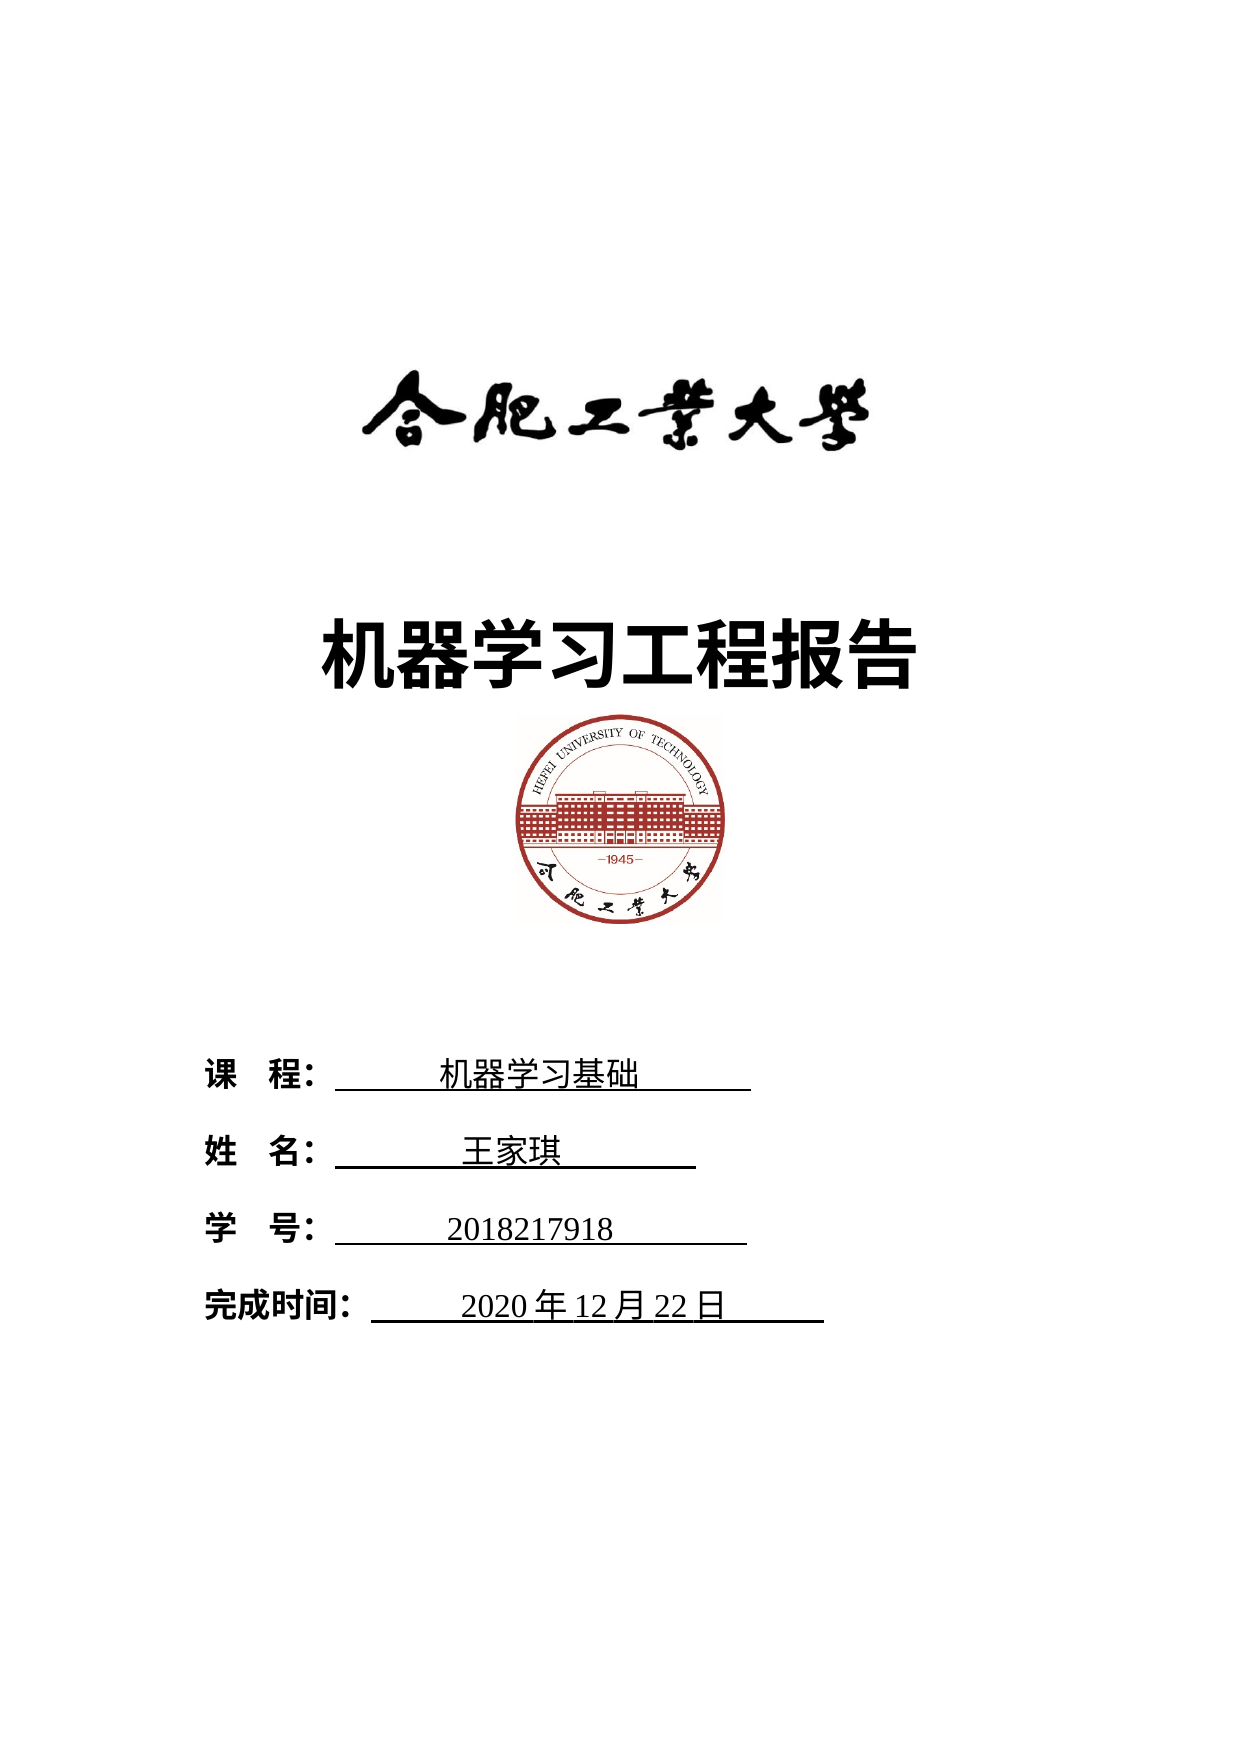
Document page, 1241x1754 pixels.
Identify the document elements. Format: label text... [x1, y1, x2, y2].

text 姓 名： 王家琪 [187, 1116, 1053, 1181]
picture [515, 714, 725, 924]
text 学 号： 2018217918 [187, 1193, 1053, 1258]
text 机器学习工程报告 [187, 584, 1053, 714]
picture [350, 362, 881, 459]
text 课 程： 机器学习基础 [187, 1039, 1053, 1104]
text 完成时间： 2020年12月22日 [187, 1270, 1053, 1335]
